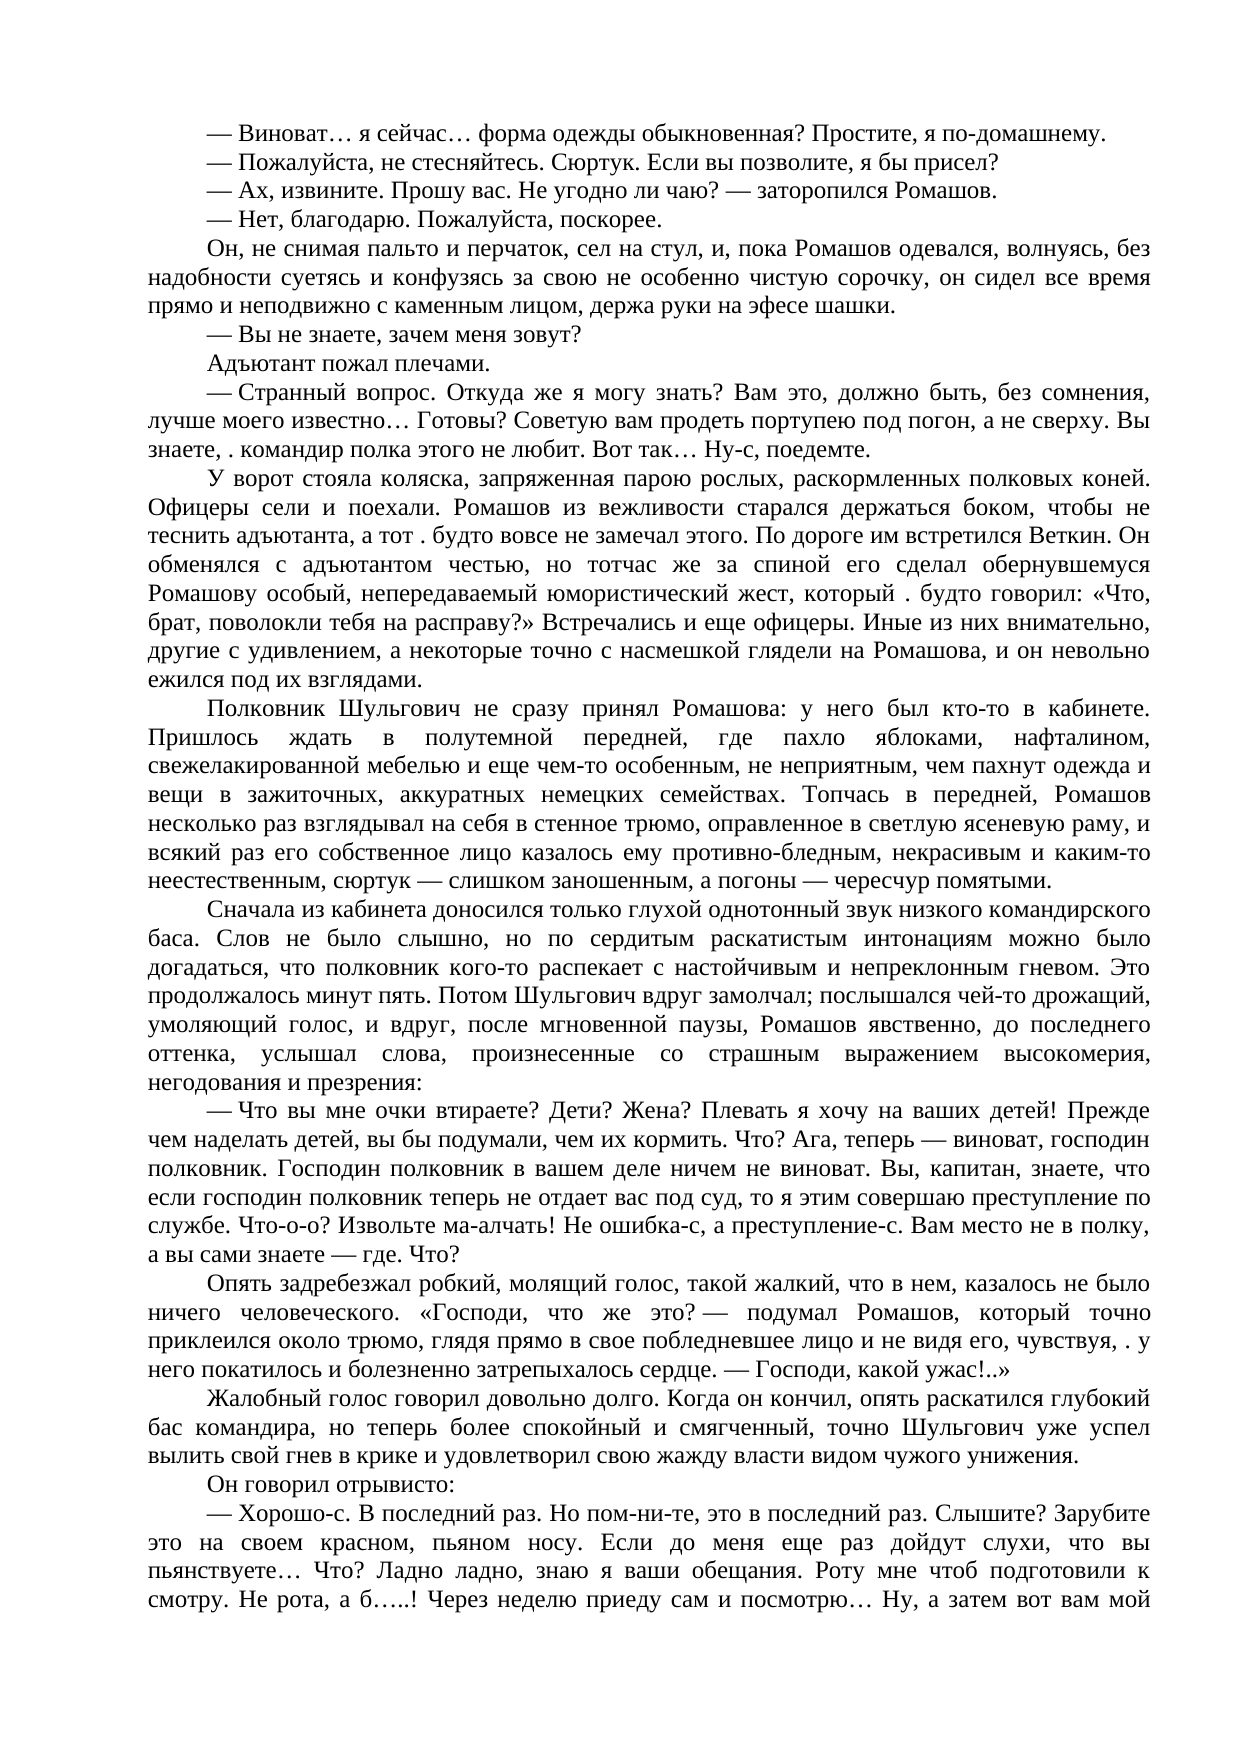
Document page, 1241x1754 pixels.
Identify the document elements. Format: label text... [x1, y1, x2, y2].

text — Что вы мне очки втираете? Дети? Жена? Плевать я хочу на ваших детей! Прежде чем наделать детей, вы бы подумали, чем их кормить. Что? Ага, теперь — виноват, господин полковник. Господин полковник в вашем деле ничем не виноват. Вы, капитан, знаете, что если господин полковник теперь не отдает вас под суд, то я этим совершаю преступление по службе. Что-о-о? Извольте ма-алчать! Не ошибка-с, а преступление-с. Вам место не в полку, а вы сами знаете — где. Что? [148, 1096, 1152, 1268]
text — Нет, благодарю. Пожалуйста, поскорее. [148, 204, 1152, 233]
text — Виноват… я сейчас… форма одежды обыкновенная? Простите, я по-домашнему. [148, 118, 1152, 147]
text Он, не снимая пальто и перчаток, сел на стул, и, пока Ромашов одевался, волнуясь, без надобности суетясь и конфузясь за свою не особенно чистую сорочку, он сидел все время прямо и неподвижно с каменным лицом, держа руки на эфесе шашки. [148, 233, 1152, 319]
text Адъютант пожал плечами. [148, 348, 1152, 377]
text Полковник Шульгович не сразу принял Ромашова: у него был кто-то в кабинете. Пришлось ждать в полутемной передней, где пахло яблоками, нафталином, свежелакированной мебелью и еще чем-то особенным, не неприятным, чем пахнут одежда и вещи в зажиточных, аккуратных немецких семействах. Топчась в передней, Ромашов несколько раз взглядывал на себя в стенное трюмо, оправленное в светлую ясеневую раму, и всякий раз его собственное лицо казалось ему противно-бледным, некрасивым и каким-то неестественным, сюртук — слишком заношенным, а погоны — чересчур помятыми. [148, 693, 1152, 894]
text — Странный вопрос. Откуда же я могу знать? Вам это, должно быть, без сомнения, лучше моего известно… Готовы? Советую вам продеть портупею под погон, а не сверху. Вы знаете, . командир полка этого не любит. Вот так… Ну-с, поедемте. [148, 377, 1152, 463]
text — Вы не знаете, зачем меня зовут? [148, 319, 1152, 348]
text — Пожалуйста, не стесняйтесь. Сюртук. Если вы позволите, я бы присел? [148, 147, 1152, 176]
text Жалобный голос говорил довольно долго. Когда он кончил, опять раскатился глубокий бас командира, но теперь более спокойный и смягченный, точно Шульгович уже успел вылить свой гнев в крике и удовлетворил свою жажду власти видом чужого унижения. [148, 1383, 1152, 1469]
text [148, 1498, 1152, 1613]
text Сначала из кабинета доносился только глухой однотонный звук низкого командирского баса. Слов не было слышно, но по сердитым раскатистым интонациям можно было догадаться, что полковник кого-то распекает с настойчивым и непреклонным гневом. Это продолжалось минут пять. Потом Шульгович вдруг замолчал; послышался чей-то дрожащий, умоляющий голос, и вдруг, после мгновенной паузы, Ромашов явственно, до последнего оттенка, услышал слова, произнесенные со страшным выражением высокомерия, негодования и презрения: [148, 894, 1152, 1096]
text Он говорил отрывисто: [148, 1469, 1152, 1498]
text У ворот стояла коляска, запряженная парою рослых, раскормленных полковых коней. Офицеры сели и поехали. Ромашов из вежливости старался держаться боком, чтобы не теснить адъютанта, а тот . будто вовсе не замечал этого. По дороге им встретился Веткин. Он обменялся с адъютантом честью, но тотчас же за спиной его сделал обернувшемуся Ромашову особый, непередаваемый юмористический жест, который . будто говорил: «Что, брат, поволокли тебя на расправу?» Встречались и еще офицеры. Иные из них внимательно, другие с удивлением, а некоторые точно с насмешкой глядели на Ромашова, и он невольно ежился под их взглядами. [148, 463, 1152, 693]
text — Ах, извините. Прошу вас. Не угодно ли чаю? — заторопился Ромашов. [148, 176, 1152, 204]
text Опять задребезжал робкий, молящий голос, такой жалкий, что в нем, казалось не было ничего человеческого. «Господи, что же это? — подумал Ромашов, который точно приклеился около трюмо, глядя прямо в свое побледневшее лицо и не видя его, чувствуя, . у него покатилось и болезненно затрепыхалось сердце. — Господи, какой ужас!..» [148, 1268, 1152, 1383]
